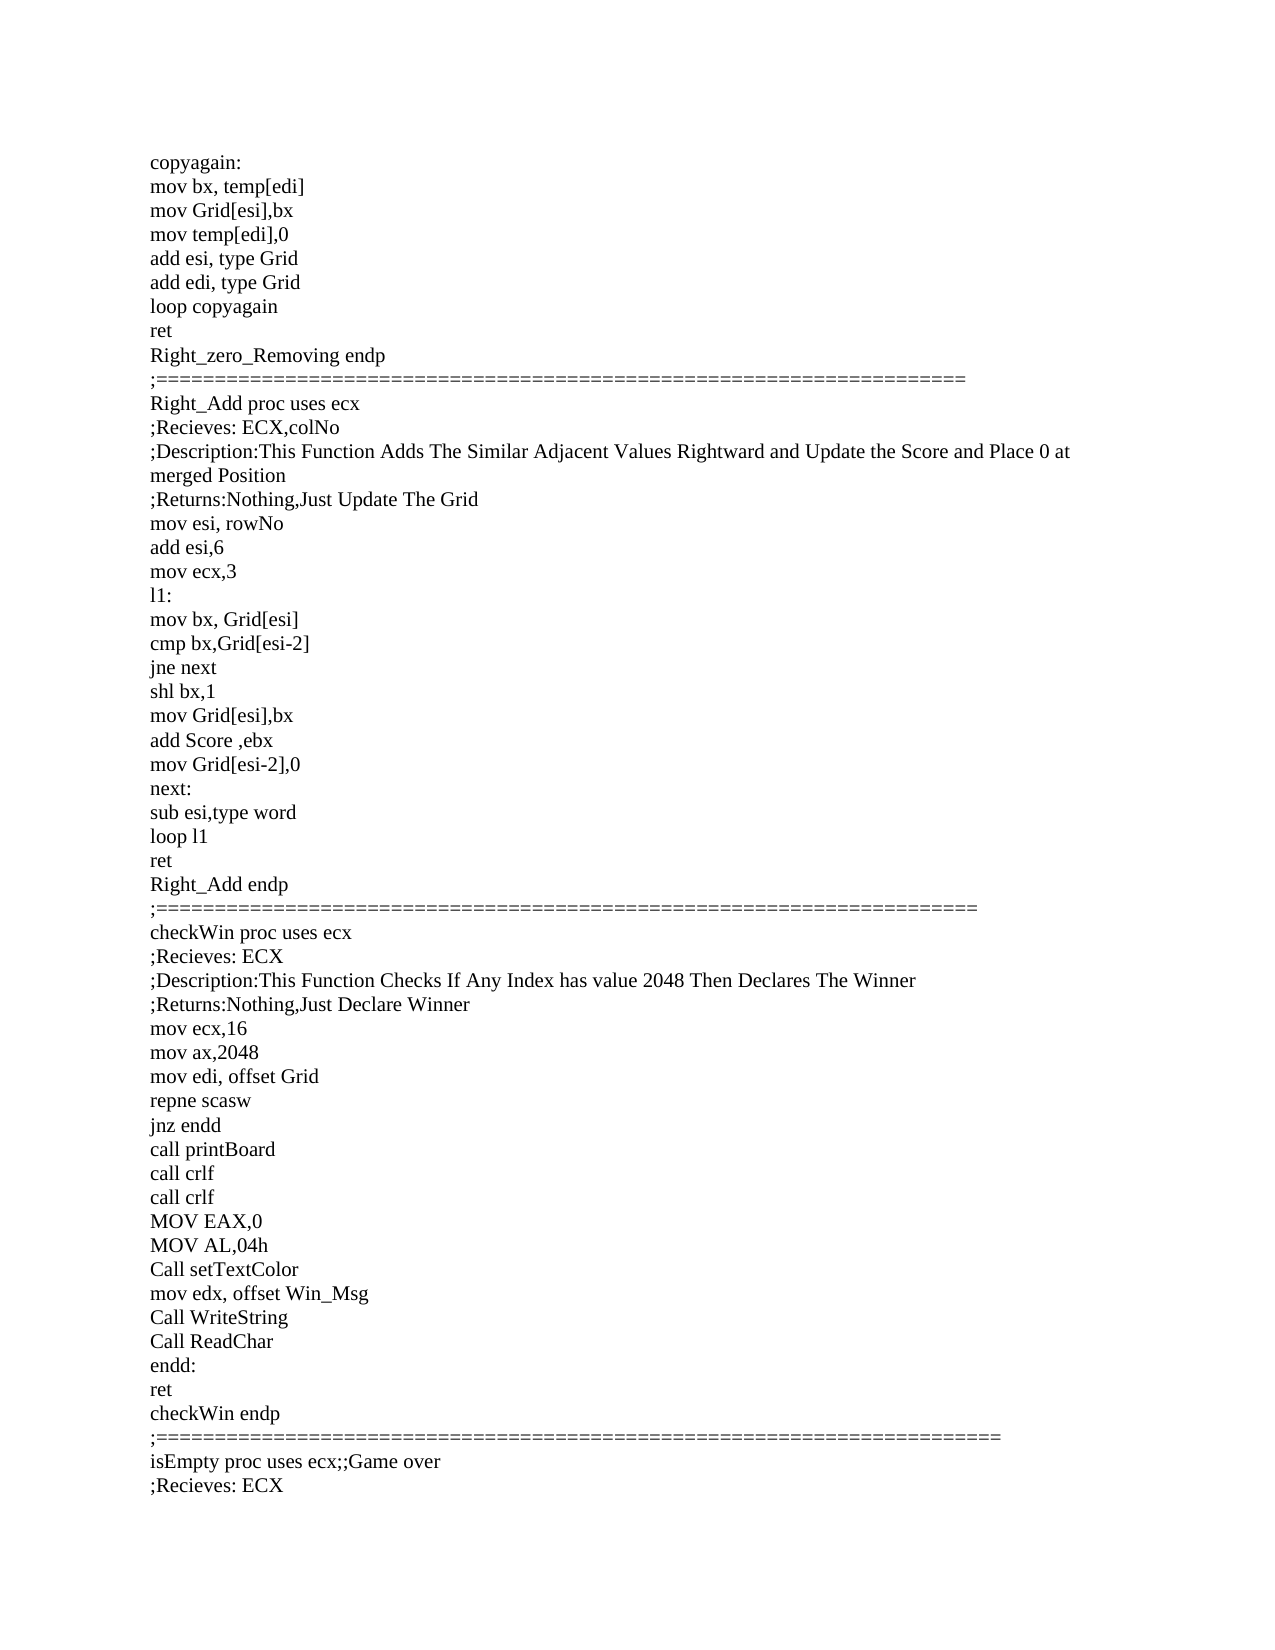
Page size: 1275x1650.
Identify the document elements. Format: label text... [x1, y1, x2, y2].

text ;======================================================================== [150, 1425, 1125, 1449]
text call printBoard [150, 1137, 1125, 1161]
text ;Description:This Function Checks If Any Index has value 2048 Then Declares The Winner [150, 968, 1125, 992]
text ;Recieves: ECX,colNo [150, 415, 1125, 439]
text mov edx, offset Win_Msg [150, 1281, 1125, 1305]
text add edi, type Grid [150, 270, 1125, 294]
text ;Returns:Nothing,Just Update The Grid [150, 487, 1125, 511]
text ret [150, 318, 1125, 342]
text mov Grid[esi],bx [150, 198, 1125, 222]
text mov ax,2048 [150, 1040, 1125, 1064]
text Call setTextColor [150, 1257, 1125, 1281]
text add esi, type Grid [150, 246, 1125, 270]
text ret [150, 1377, 1125, 1401]
text loop l1 [150, 824, 1125, 848]
text checkWin proc uses ecx [150, 920, 1125, 944]
text ;Returns:Nothing,Just Declare Winner [150, 992, 1125, 1016]
text Call WriteString [150, 1305, 1125, 1329]
text mov esi, rowNo [150, 511, 1125, 535]
text Right_zero_Removing endp [150, 342, 1125, 367]
text mov ecx,16 [150, 1016, 1125, 1040]
text mov Grid[esi],bx [150, 703, 1125, 727]
text jne next [150, 655, 1125, 679]
text sub esi,type word [150, 800, 1125, 824]
text endd: [150, 1353, 1125, 1377]
text next: [150, 776, 1125, 800]
text call crlf [150, 1161, 1125, 1185]
text l1: [150, 583, 1125, 607]
text Right_Add proc uses ecx [150, 391, 1125, 415]
text cmp bx,Grid[esi-2] [150, 631, 1125, 655]
text repne scasw [150, 1088, 1125, 1112]
text mov temp[edi],0 [150, 222, 1125, 246]
text copyagain: [150, 150, 1125, 174]
text MOV AL,04h [150, 1233, 1125, 1257]
text ;====================================================================== [150, 896, 1125, 920]
text mov bx, temp[edi] [150, 174, 1125, 198]
text shl bx,1 [150, 679, 1125, 703]
text ret [150, 848, 1125, 872]
text loop copyagain [150, 294, 1125, 318]
text call crlf [150, 1185, 1125, 1209]
text add Score ,ebx [150, 727, 1125, 752]
text mov ecx,3 [150, 559, 1125, 583]
text checkWin endp [150, 1401, 1125, 1425]
text ;Recieves: ECX [150, 944, 1125, 968]
text Call ReadChar [150, 1329, 1125, 1353]
text Right_Add endp [150, 872, 1125, 896]
text add esi,6 [150, 535, 1125, 559]
text mov Grid[esi-2],0 [150, 752, 1125, 776]
text mov edi, offset Grid [150, 1064, 1125, 1088]
text ;===================================================================== [150, 367, 1125, 391]
text jnz endd [150, 1112, 1125, 1137]
text MOV EAX,0 [150, 1209, 1125, 1233]
text mov bx, Grid[esi] [150, 607, 1125, 631]
text ;Recieves: ECX [150, 1473, 1125, 1497]
text ;Description:This Function Adds The Similar Adjacent Values Rightward and Update the Score and Place 0 at merged Position [150, 439, 1125, 487]
text isEmpty proc uses ecx;;Game over [150, 1449, 1125, 1473]
